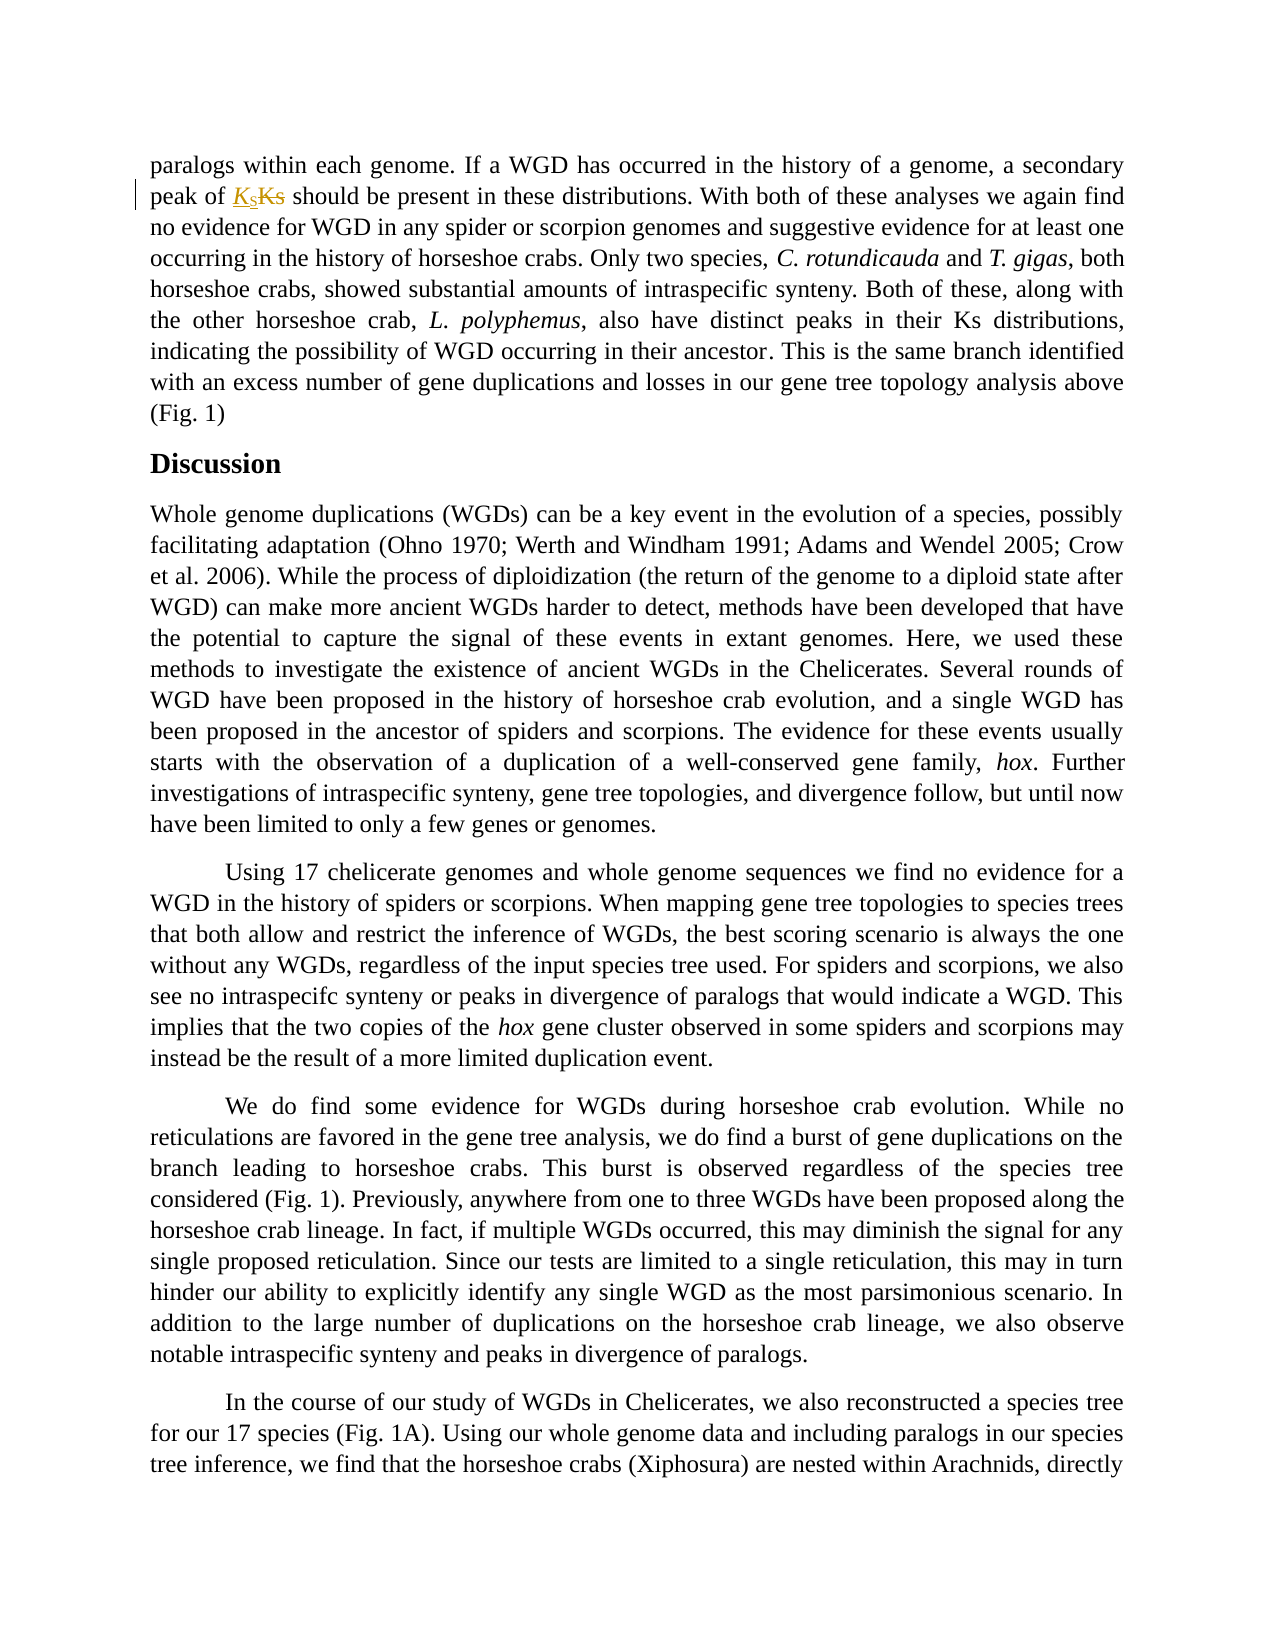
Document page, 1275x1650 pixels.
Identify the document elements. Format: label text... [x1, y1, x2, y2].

text Whole genome duplications (WGDs) can be a key event in the evolution of a species, possibly facilitating adaptation (Ohno 1970; Werth and Windham 1991; Adams and Wendel 2005; Crow et al. 2006). While the process of diploidization (the return of the genome to a diploid state after WGD) can make more ancient WGDs harder to detect, methods have been developed that have the potential to capture the signal of these events in extant genomes. Here, we used these methods to investigate the existence of ancient WGDs in the Chelicerates. Several rounds of WGD have been proposed in the history of horseshoe crab evolution, and a single WGD has been proposed in the ancestor of spiders and scorpions. The evidence for these events usually starts with the observation of a duplication of a well-conserved gene family, hox. Further investigations of intraspecific synteny, gene tree topologies, and divergence follow, but until now have been limited to only a few genes or genomes. [150, 499, 1125, 838]
text We do find some evidence for WGDs during horseshoe crab evolution. While no reticulations are favored in the gene tree analysis, we do find a burst of gene duplications on the branch leading to horseshoe crabs. This burst is observed regardless of the species tree considered (Fig. 1). Previously, anywhere from one to three WGDs have been proposed along the horseshoe crab lineage. In fact, if multiple WGDs occurred, this may diminish the signal for any single proposed reticulation. Since our tests are limited to a single reticulation, this may in turn hinder our ability to explicitly identify any single WGD as the most parsimonious scenario. In addition to the large number of duplications on the horseshoe crab lineage, we also observe notable intraspecific synteny and peaks in divergence of paralogs. [150, 1091, 1125, 1368]
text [150, 1387, 1125, 1478]
text Using 17 chelicerate genomes and whole genome sequences we find no evidence for a WGD in the history of spiders or scorpions. When mapping gene tree topologies to species trees that both allow and restrict the inference of WGDs, the best scoring scenario is always the one without any WGDs, regardless of the input species tree used. For spiders and scorpions, we also see no intraspecifc synteny or peaks in divergence of paralogs that would indicate a WGD. This implies that the two copies of the hox gene cluster observed in some spiders and scorpions may instead be the result of a more limited duplication event. [150, 857, 1125, 1072]
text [150, 150, 1125, 427]
subtitle Discussion [150, 446, 1125, 479]
